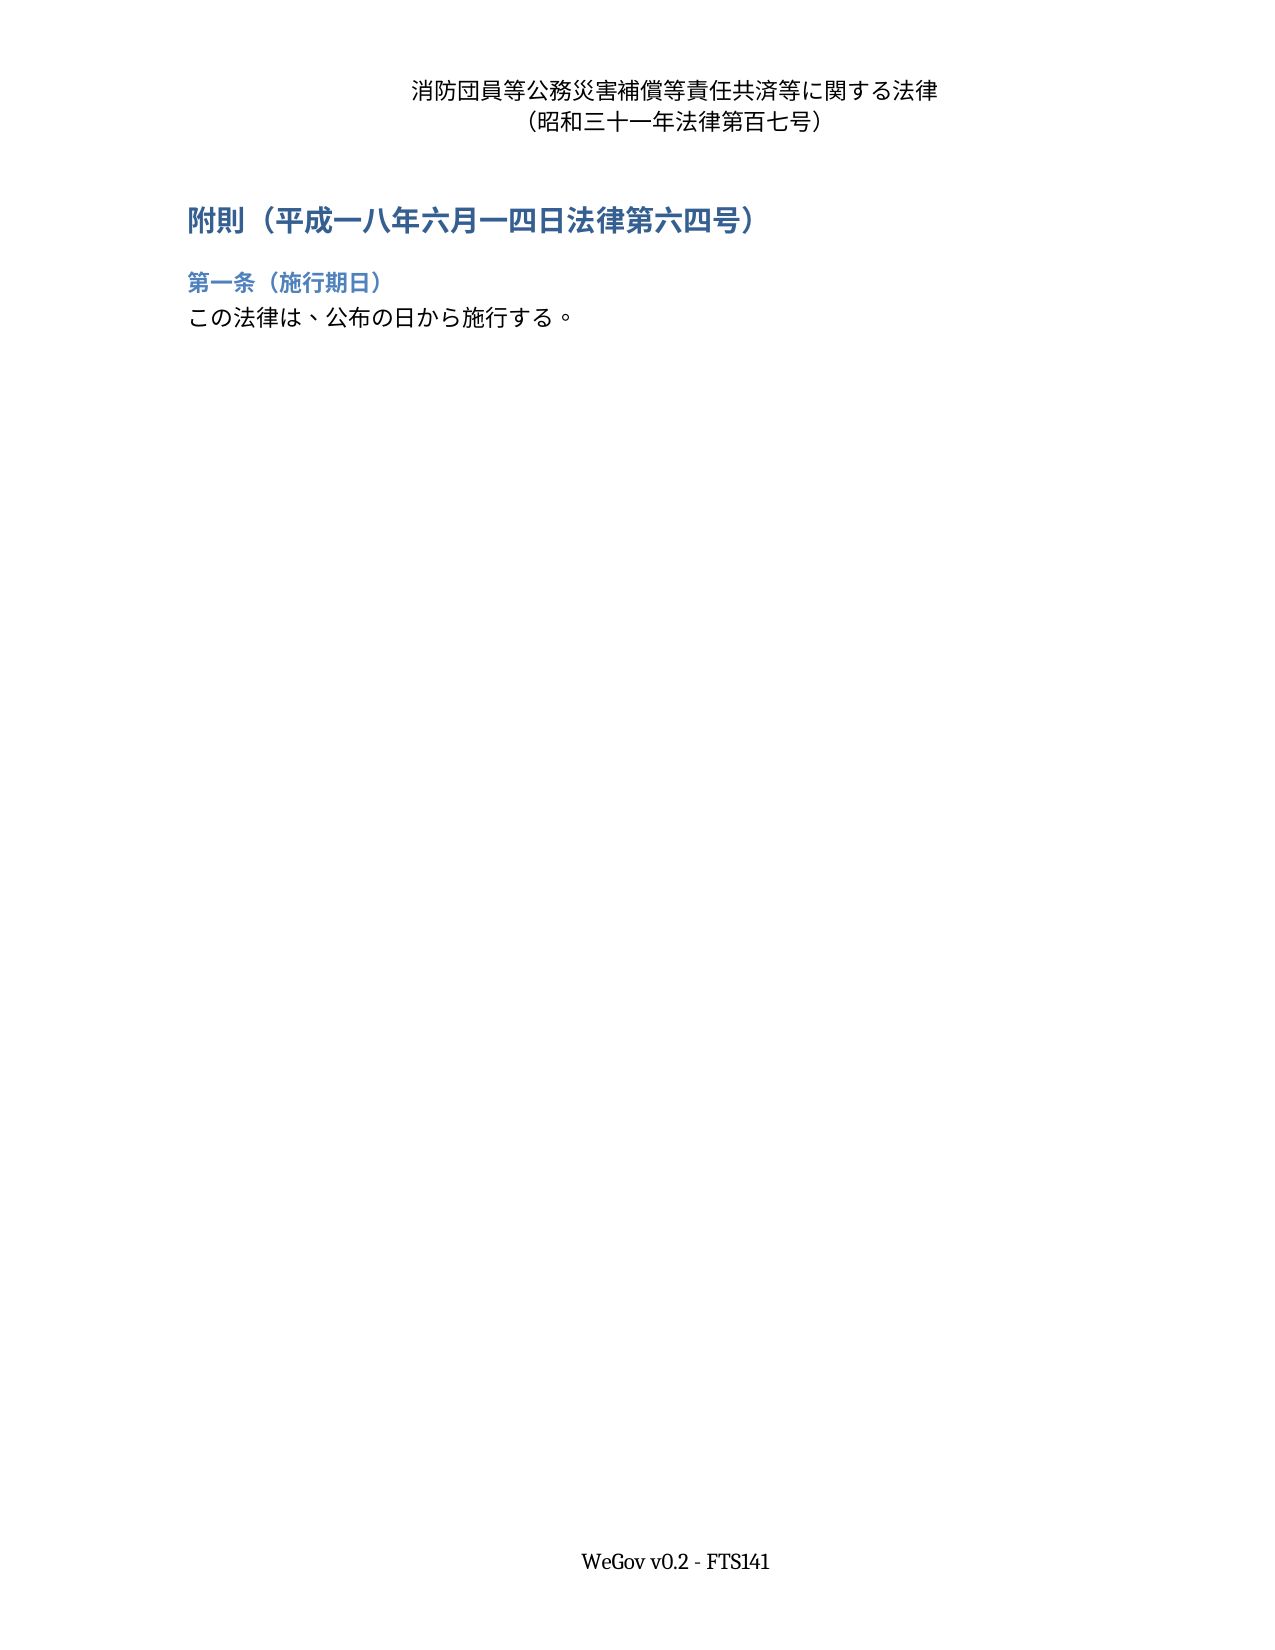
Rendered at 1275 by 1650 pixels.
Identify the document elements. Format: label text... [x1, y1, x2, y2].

subtitle 第一条（施行期日） [187, 266, 1087, 298]
text この法律は、公布の日から施行する。 [187, 302, 1087, 334]
subtitle 附則（平成一八年六月一四日法律第六四号） [187, 200, 1087, 240]
